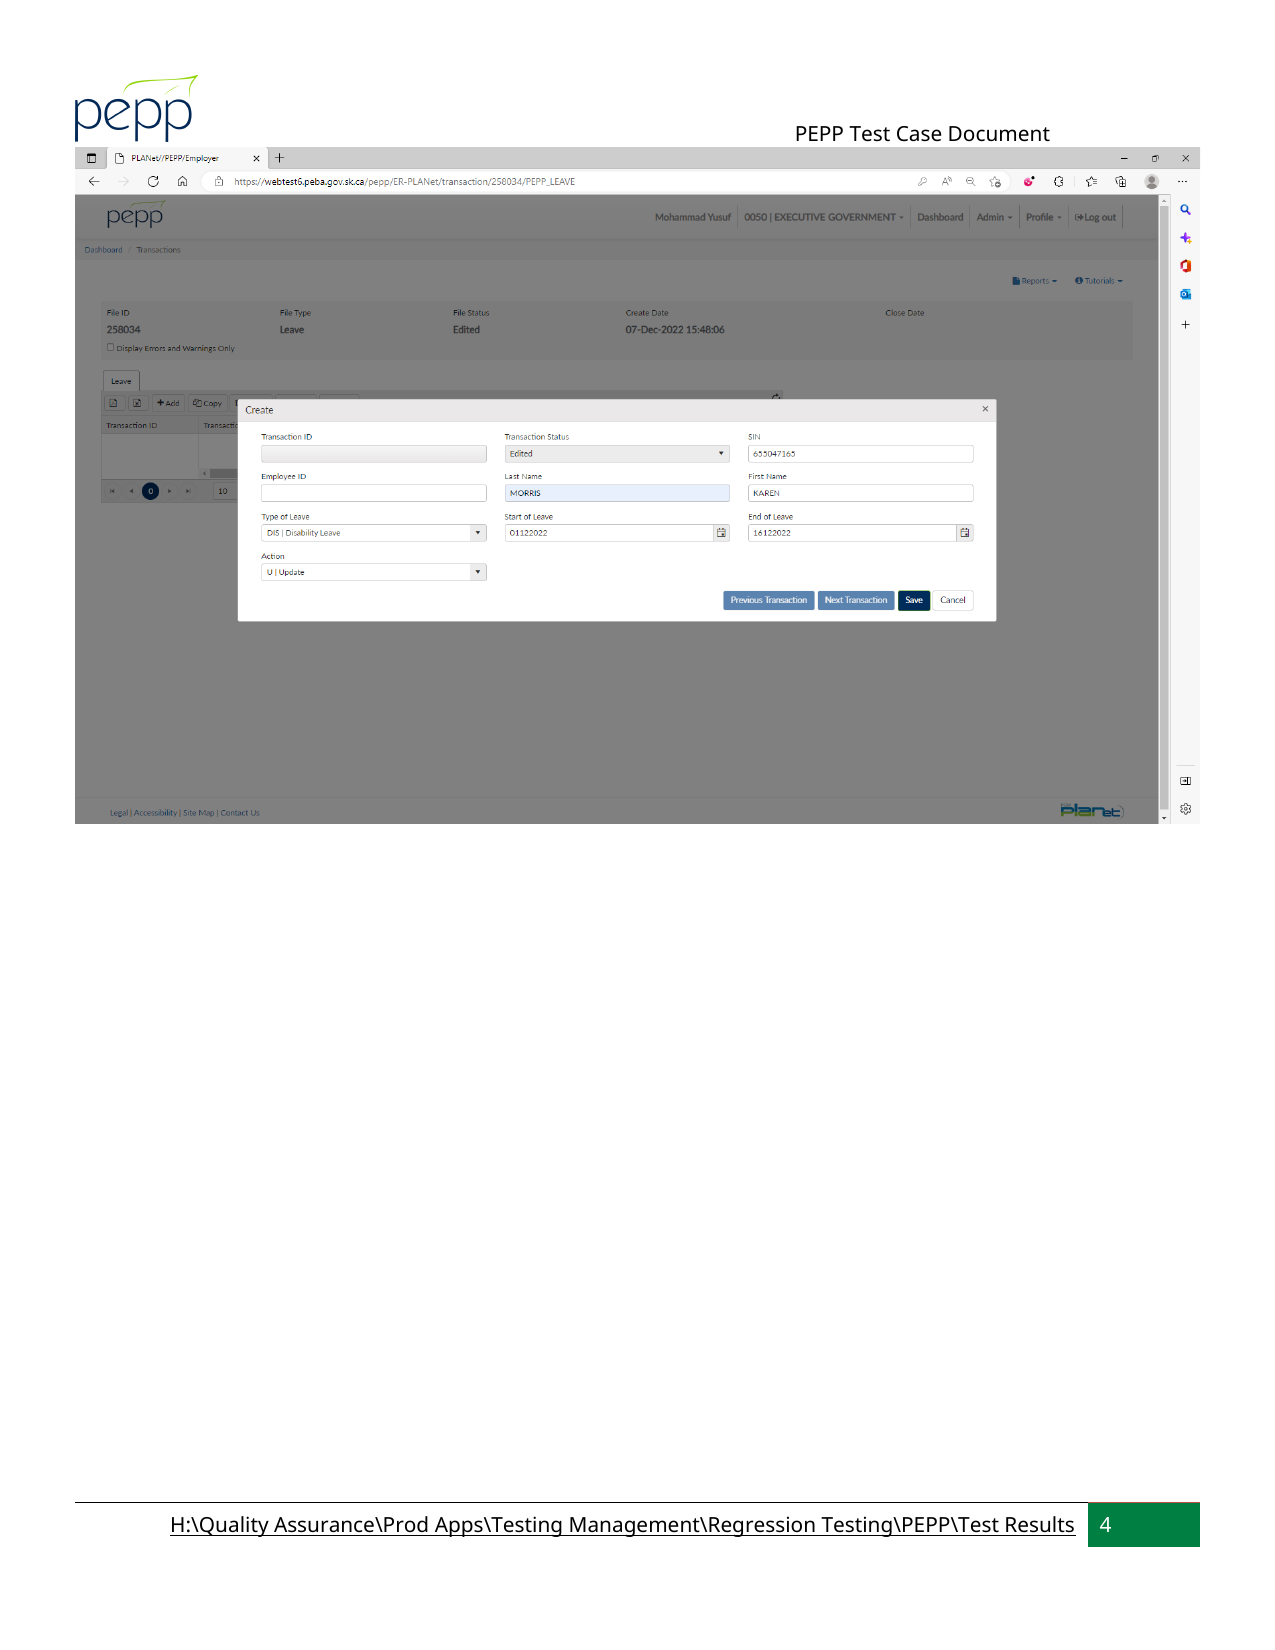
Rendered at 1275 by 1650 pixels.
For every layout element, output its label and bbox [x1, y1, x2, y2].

picture [75, 147, 1200, 824]
picture [75, 75, 199, 142]
